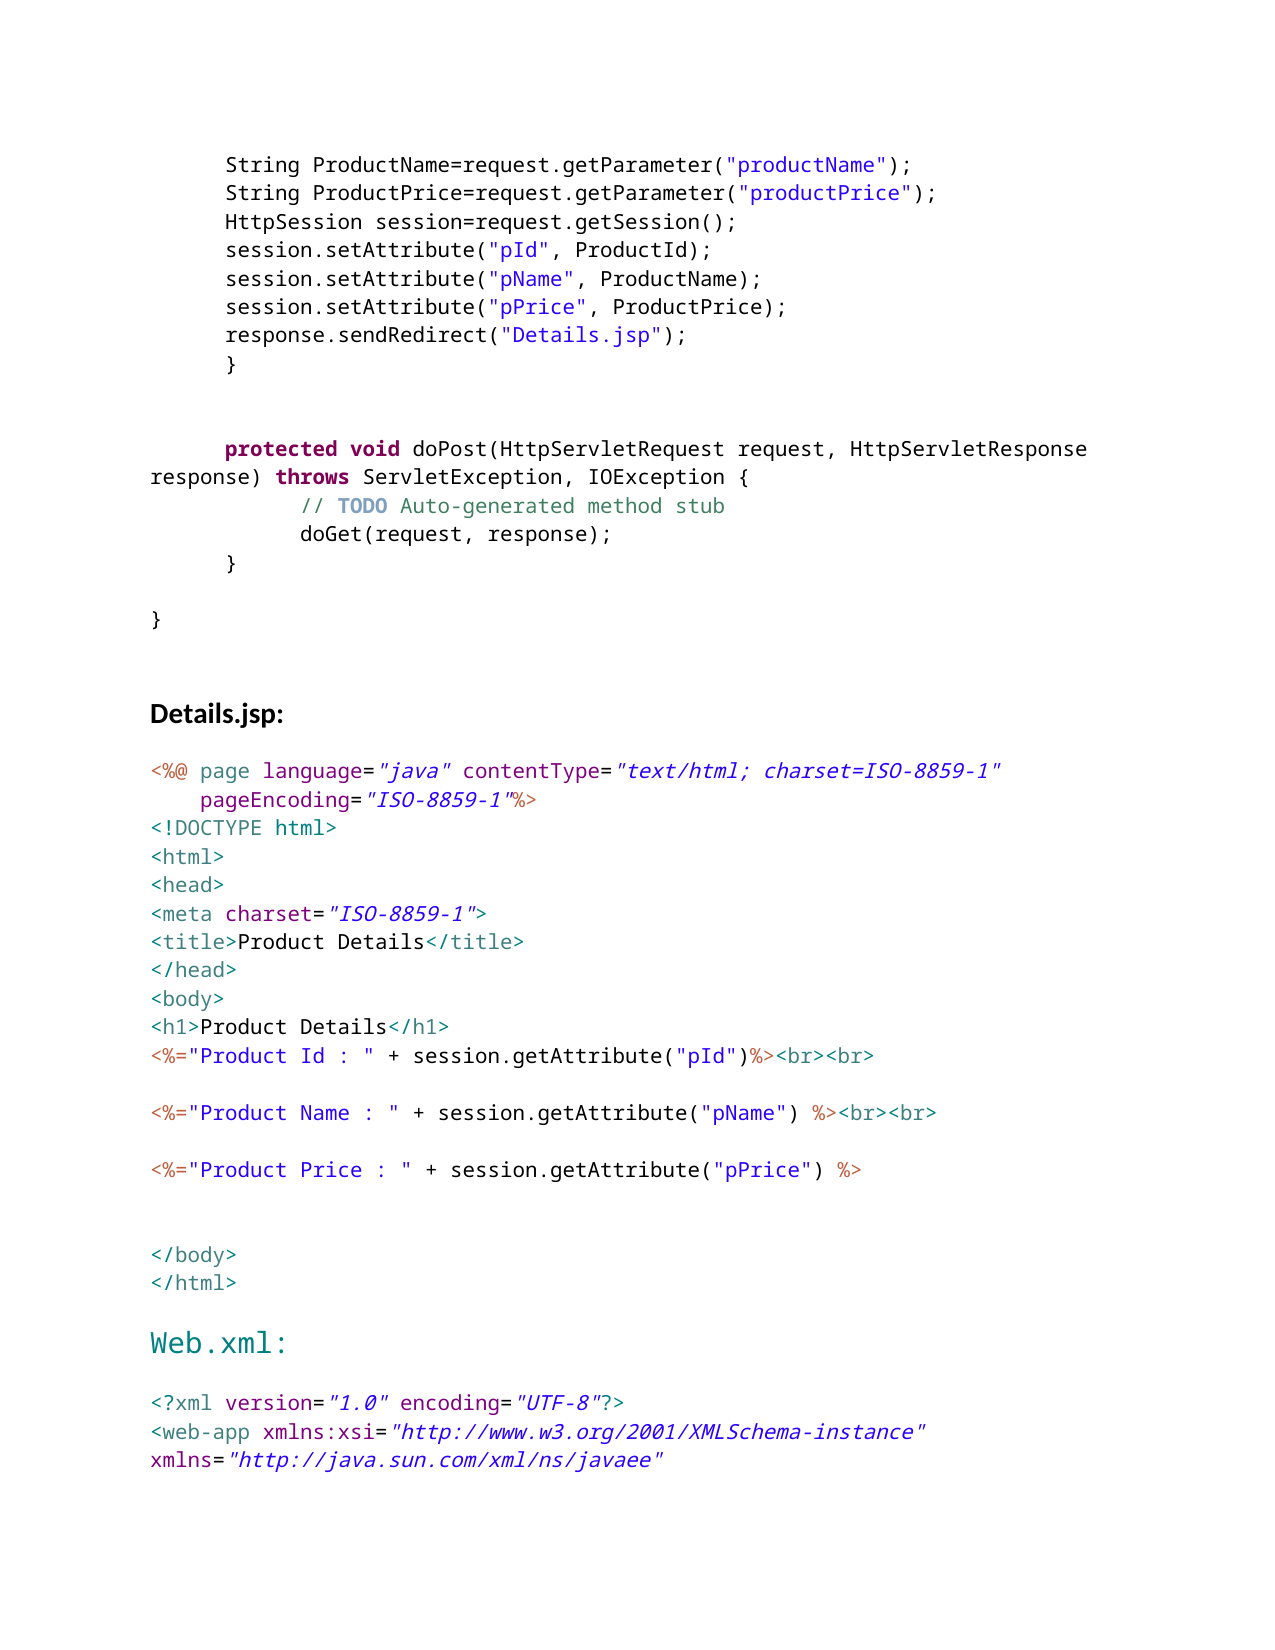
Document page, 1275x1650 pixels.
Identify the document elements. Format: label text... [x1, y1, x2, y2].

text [150, 1417, 1125, 1474]
text session.setAttribute("pPrice", ProductPrice); [150, 292, 1125, 321]
text protected void doPost(HttpServletRequest request, HttpServletResponse response) throws ServletException, IOException { [150, 434, 1125, 491]
text Web.xml: [150, 1322, 1125, 1362]
text <%@ page language="java" contentType="text/html; charset=ISO-8859-1" [150, 757, 1125, 785]
text <meta charset="ISO-8859-1"> [150, 899, 1125, 927]
text String ProductPrice=request.getParameter("productPrice"); [150, 178, 1125, 207]
text response.sendRedirect("Details.jsp"); [150, 321, 1125, 349]
text </body> [150, 1240, 1125, 1268]
text <%="Product Name : " + session.getAttribute("pName") %><br><br> [150, 1098, 1125, 1126]
text <h1>Product Details</h1> [150, 1012, 1125, 1041]
text HttpSession session=request.getSession(); [150, 207, 1125, 235]
text <title>Product Details</title> [150, 927, 1125, 956]
text pageEncoding="ISO-8859-1"%> [150, 785, 1125, 813]
text <?xml version="1.0" encoding="UTF-8"?> [150, 1388, 1125, 1417]
text } [150, 349, 1125, 377]
text String ProductName=request.getParameter("productName"); [150, 150, 1125, 178]
text } [150, 548, 1125, 576]
text <body> [150, 984, 1125, 1012]
text session.setAttribute("pName", ProductName); [150, 264, 1125, 292]
text <html> [150, 842, 1125, 870]
text </head> [150, 956, 1125, 984]
text <%="Product Price : " + session.getAttribute("pPrice") %> [150, 1155, 1125, 1183]
text // TODO Auto-generated method stub [150, 491, 1125, 519]
text <%="Product Id : " + session.getAttribute("pId")%><br><br> [150, 1041, 1125, 1069]
text <!DOCTYPE html> [150, 813, 1125, 842]
text session.setAttribute("pId", ProductId); [150, 235, 1125, 264]
text } [150, 604, 1125, 633]
text Details.jsp: [150, 695, 1125, 730]
text <head> [150, 870, 1125, 899]
text doGet(request, response); [150, 519, 1125, 548]
text </html> [150, 1268, 1125, 1297]
